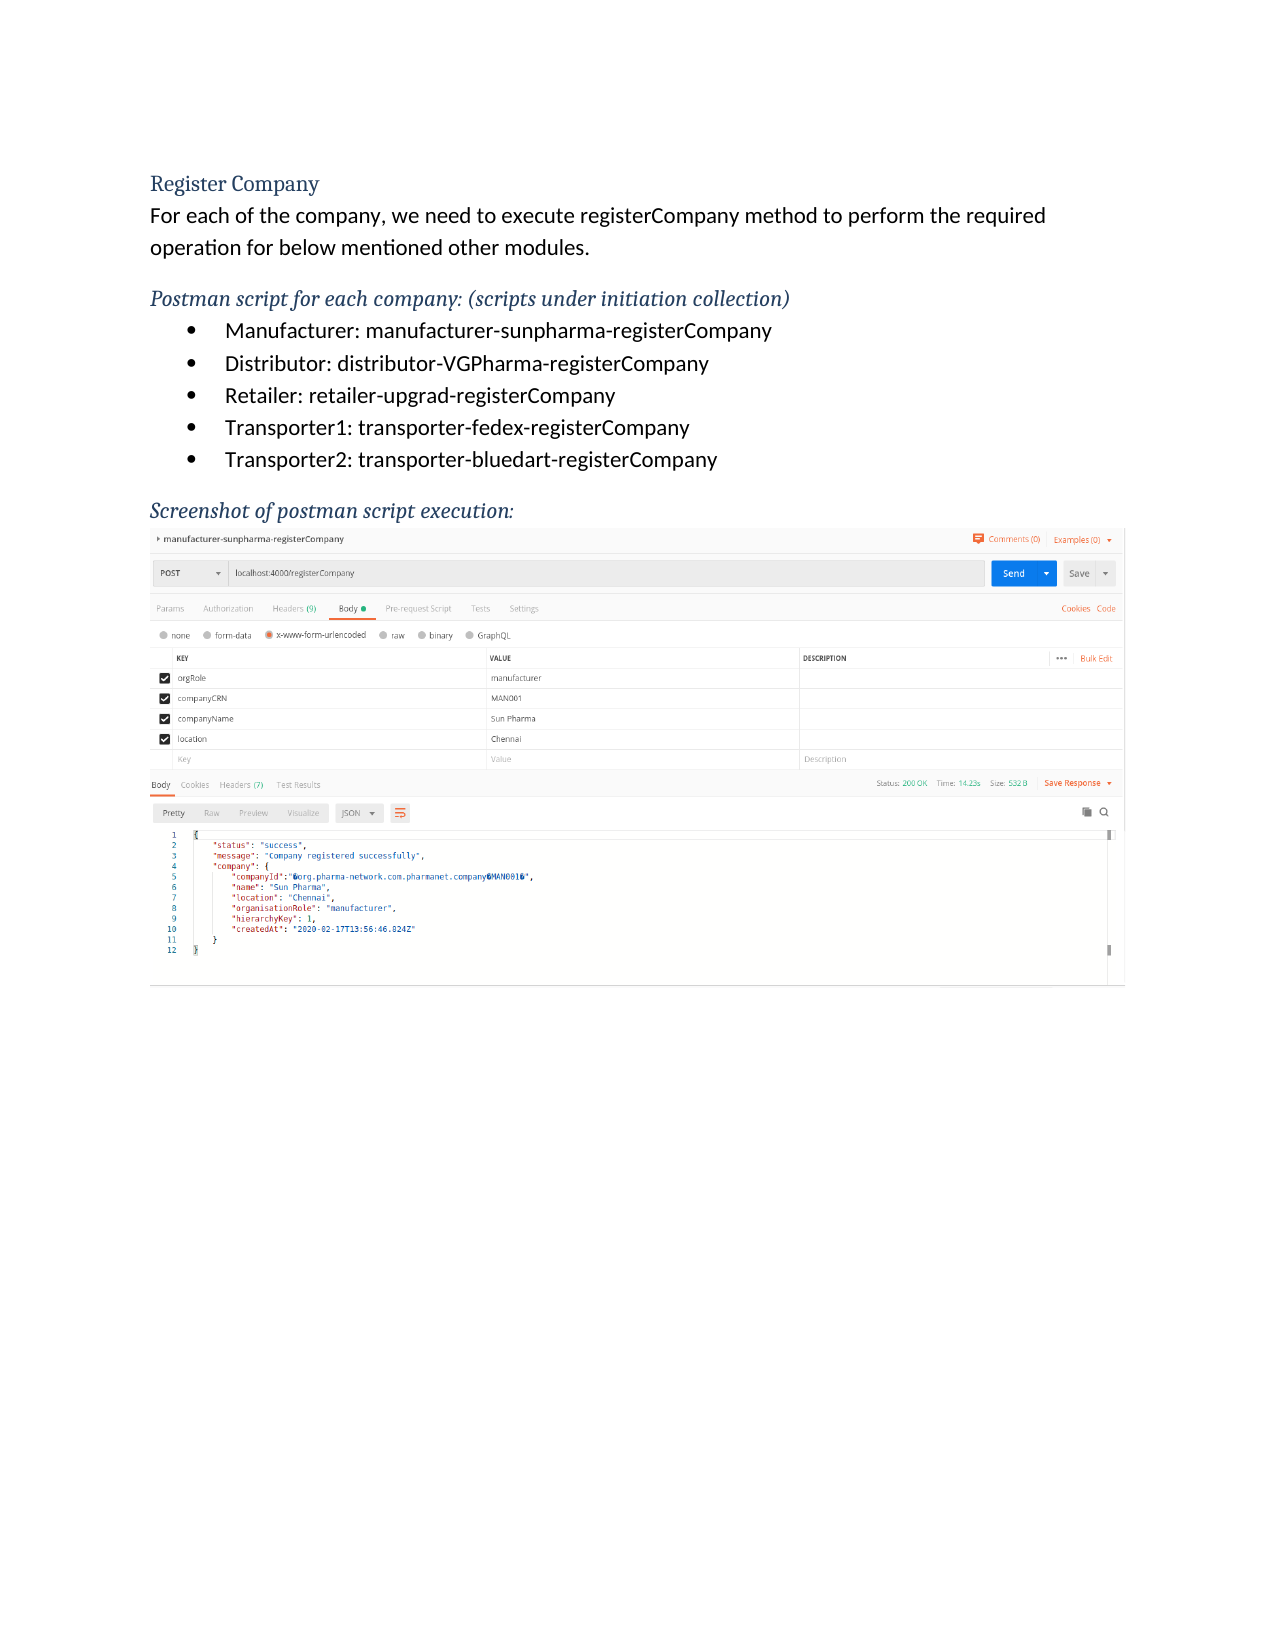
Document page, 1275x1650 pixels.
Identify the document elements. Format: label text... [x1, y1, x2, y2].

text For each of the company, we need to execute registerCompany method to perform the required operation for below mentioned other modules. [150, 201, 1125, 261]
list Distributor: distributor-VGPharma-registerCompany [187, 349, 1125, 377]
list Manufacturer: manufacturer-sunpharma-registerCompany [187, 316, 1125, 344]
list Retailer: retailer-upgrad-registerCompany [187, 381, 1125, 409]
list Transporter1: transporter-fedex-registerCompany [187, 413, 1125, 441]
subtitle Postman script for each company: (scripts under initiation collection) [150, 286, 1125, 313]
subtitle Register Company [150, 171, 1125, 197]
list Transporter2: transporter-bluedart-registerCompany [187, 445, 1125, 473]
picture [150, 528, 1125, 988]
subtitle Screenshot of postman script execution: [150, 498, 1125, 524]
